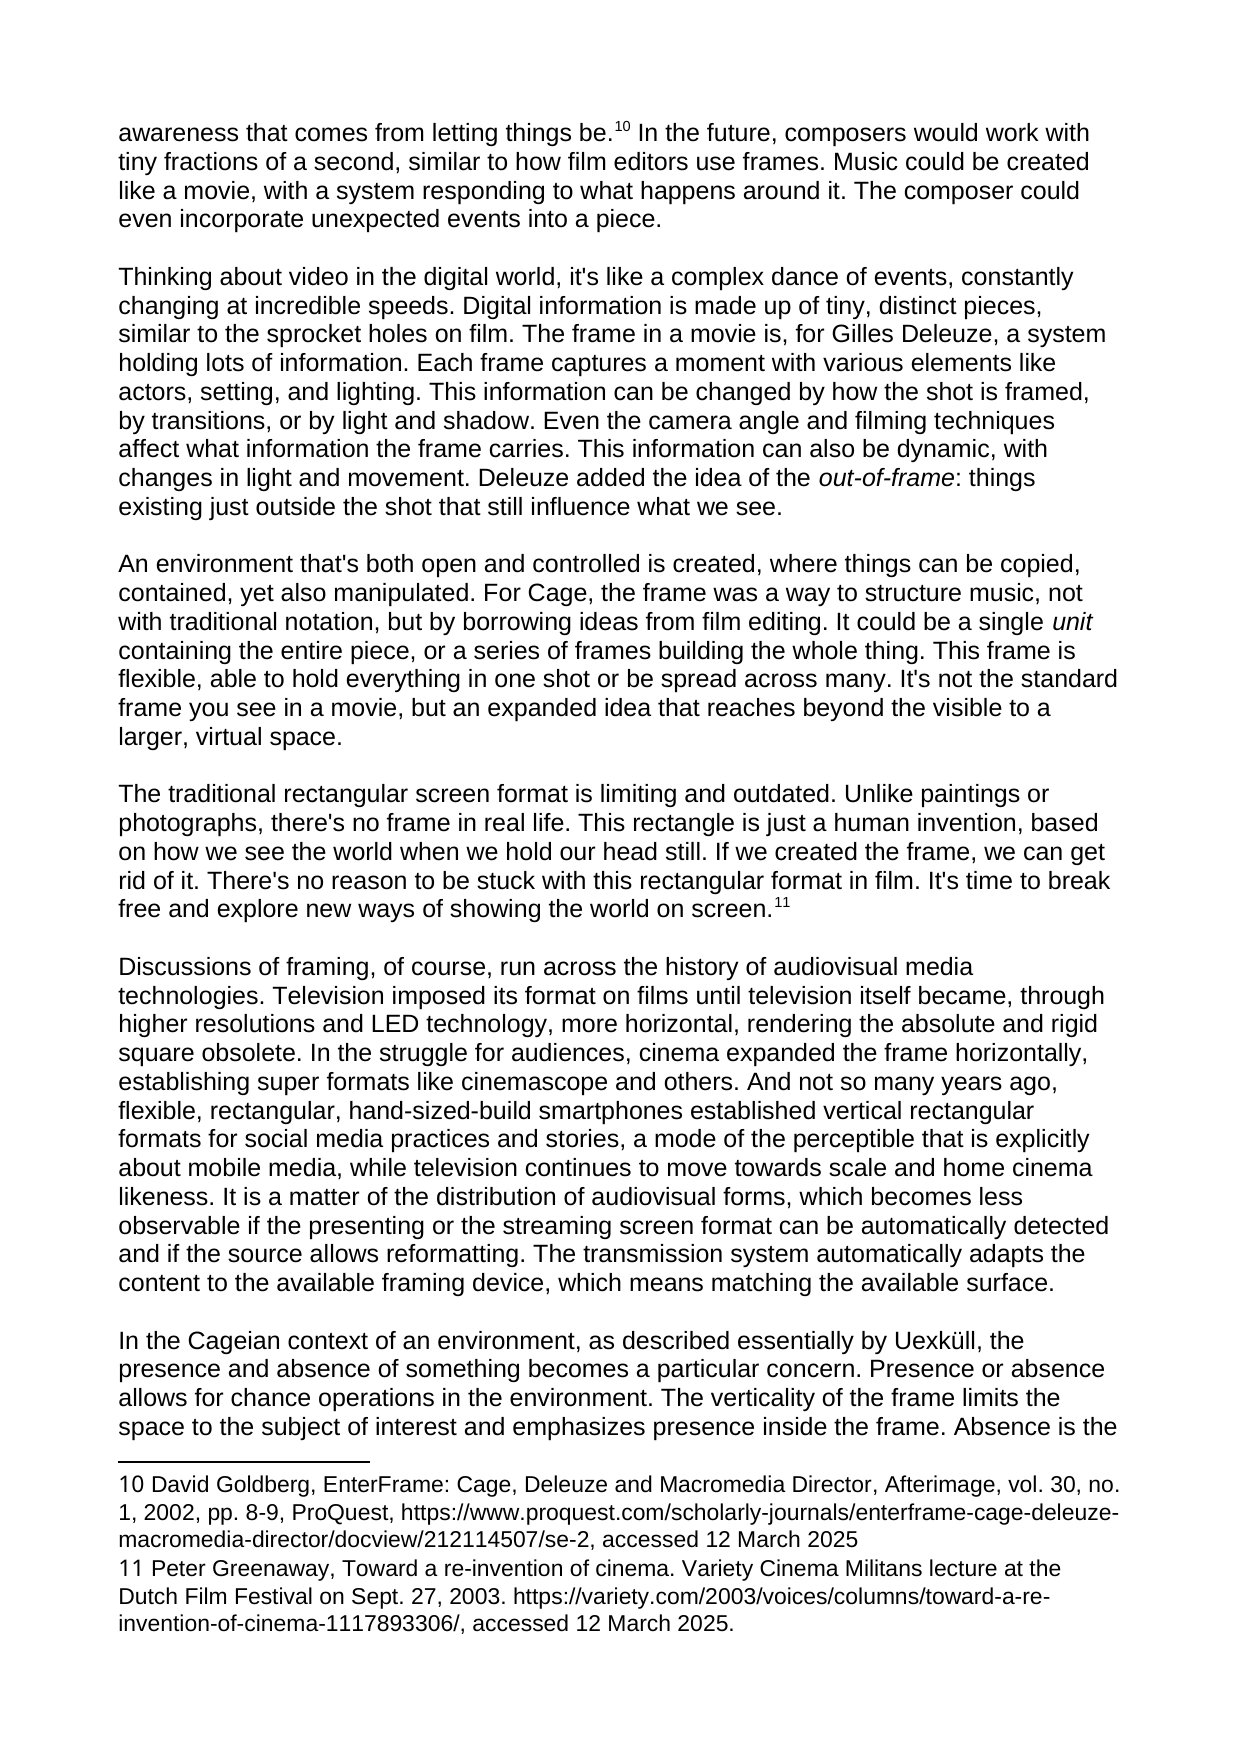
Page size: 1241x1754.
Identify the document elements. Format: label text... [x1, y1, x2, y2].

text Discussions of framing, of course, run across the history of audiovisual media technologies. Television imposed its format on films until television itself became, through higher resolutions and LED technology, more horizontal, rendering the absolute and rigid square obsolete. In the struggle for audiences, cinema expanded the frame horizontally, establishing super formats like cinemascope and others. And not so many years ago, flexible, rectangular, hand-sized-build smartphones established vertical rectangular formats for social media practices and stories, a mode of the perceptible that is explicitly about mobile media, while television continues to move towards scale and home cinema likeness. It is a matter of the distribution of audiovisual forms, which becomes less observable if the presenting or the streaming screen format can be automatically detected and if the source allows reformatting. The transmission system automatically adapts the content to the available framing device, which means matching the available surface. [118, 952, 1122, 1297]
text The traditional rectangular screen format is limiting and outdated. Unlike paintings or photographs, there's no frame in real life. This rectangle is just a human invention, based on how we see the world when we hold our head still. If we created the frame, we can get rid of it. There's no reason to be stuck with this rectangular format in film. It's time to break free and explore new ways of showing the world on screen. [118, 779, 1122, 923]
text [118, 118, 1122, 233]
text An environment that's both open and controlled is created, where things can be copied, contained, yet also manipulated. For Cage, the frame was a way to structure music, not with traditional notation, but by borrowing ideas from film editing. It could be a single unit containing the entire piece, or a series of frames building the whole thing. This frame is flexible, able to hold everything in one shot or be spread across many. It's not the standard frame you see in a movie, but an expanded idea that reaches beyond the visible to a larger, virtual space. [118, 549, 1122, 751]
text Thinking about video in the digital world, it's like a complex dance of events, constantly changing at incredible speeds. Digital information is made up of tiny, distinct pieces, similar to the sprocket holes on film. The frame in a movie is, for Gilles Deleuze, a system holding lots of information. Each frame captures a moment with various elements like actors, setting, and lighting. This information can be changed by how the shot is framed, by transitions, or by light and shadow. Even the camera angle and filming techniques affect what information the frame carries. This information can also be dynamic, with changes in light and movement. Deleuze added the idea of the out-of-frame: things existing just outside the shot that still influence what we see. [118, 262, 1122, 521]
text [118, 1326, 1122, 1441]
